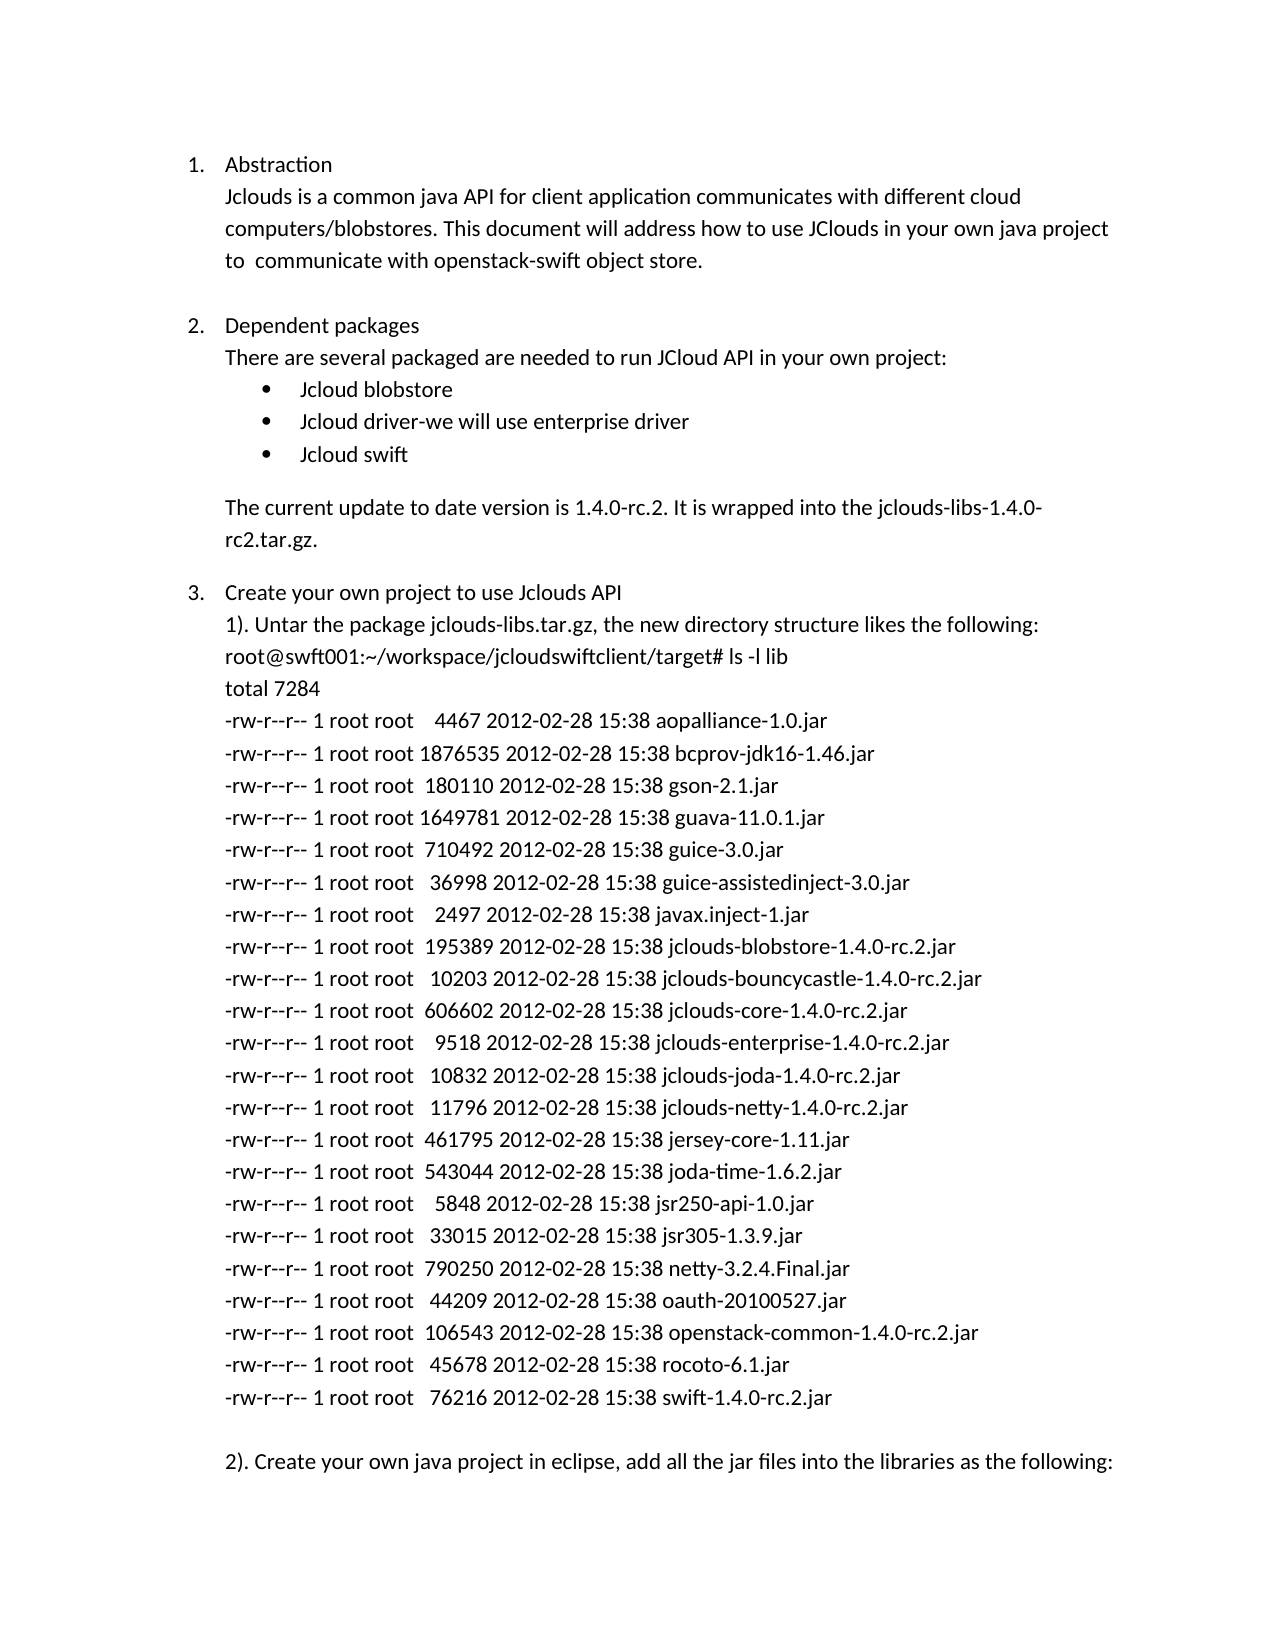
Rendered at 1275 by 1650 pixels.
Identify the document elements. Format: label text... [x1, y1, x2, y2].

list -rw-r--r-- 1 root root 2497 2012-02-28 15:38 javax.inject-1.jar [225, 900, 1125, 928]
list -rw-r--r-- 1 root root 180110 2012-02-28 15:38 gson-2.1.jar [225, 771, 1125, 799]
list -rw-r--r-- 1 root root 195389 2012-02-28 15:38 jclouds-blobstore-1.4.0-rc.2.jar [225, 932, 1125, 960]
list -rw-r--r-- 1 root root 76216 2012-02-28 15:38 swift-1.4.0-rc.2.jar [225, 1383, 1125, 1411]
list -rw-r--r-- 1 root root 44209 2012-02-28 15:38 oauth-20100527.jar [225, 1286, 1125, 1314]
list -rw-r--r-- 1 root root 36998 2012-02-28 15:38 guice-assistedinject-3.0.jar [225, 868, 1125, 896]
list -rw-r--r-- 1 root root 9518 2012-02-28 15:38 jclouds-enterprise-1.4.0-rc.2.jar [225, 1028, 1125, 1057]
list -rw-r--r-- 1 root root 790250 2012-02-28 15:38 netty-3.2.4.Final.jar [225, 1254, 1125, 1282]
list root@swft001:~/workspace/jcloudswiftclient/target# ls -l lib [225, 642, 1125, 670]
list 2). Create your own java project in eclipse, add all the jar files into the libraries as the following: [225, 1447, 1125, 1475]
list -rw-r--r-- 1 root root 606602 2012-02-28 15:38 jclouds-core-1.4.0-rc.2.jar [225, 996, 1125, 1024]
list -rw-r--r-- 1 root root 1649781 2012-02-28 15:38 guava-11.0.1.jar [225, 803, 1125, 831]
list There are several packaged are needed to run JCloud API in your own project: [225, 343, 1125, 371]
list Jcloud driver-we will use enterprise driver [262, 407, 1125, 436]
list total 7284 [225, 674, 1125, 702]
list 1). Untar the package jclouds-libs.tar.gz, the new directory structure likes the following: [225, 610, 1125, 638]
list Abstraction [187, 150, 1125, 178]
list -rw-r--r-- 1 root root 11796 2012-02-28 15:38 jclouds-netty-1.4.0-rc.2.jar [225, 1093, 1125, 1121]
list -rw-r--r-- 1 root root 710492 2012-02-28 15:38 guice-3.0.jar [225, 835, 1125, 863]
text The current update to date version is 1.4.0-rc.2. It is wrapped into the jclouds-libs-1.4.0-rc2.tar.gz. [225, 493, 1125, 553]
list -rw-r--r-- 1 root root 1876535 2012-02-28 15:38 bcprov-jdk16-1.46.jar [225, 739, 1125, 767]
list Jcloud swift [262, 440, 1125, 468]
list Jcloud blobstore [262, 375, 1125, 403]
list Jclouds is a common java API for client application communicates with different cloud computers/blobstores. This document will address how to use JClouds in your own java project to communicate with openstack-swift object store. [225, 182, 1125, 274]
list Create your own project to use Jclouds API [187, 578, 1125, 606]
list -rw-r--r-- 1 root root 10203 2012-02-28 15:38 jclouds-bouncycastle-1.4.0-rc.2.jar [225, 964, 1125, 992]
list -rw-r--r-- 1 root root 33015 2012-02-28 15:38 jsr305-1.3.9.jar [225, 1222, 1125, 1250]
list -rw-r--r-- 1 root root 10832 2012-02-28 15:38 jclouds-joda-1.4.0-rc.2.jar [225, 1061, 1125, 1089]
list -rw-r--r-- 1 root root 5848 2012-02-28 15:38 jsr250-api-1.0.jar [225, 1189, 1125, 1217]
list -rw-r--r-- 1 root root 461795 2012-02-28 15:38 jersey-core-1.11.jar [225, 1125, 1125, 1153]
list -rw-r--r-- 1 root root 4467 2012-02-28 15:38 aopalliance-1.0.jar [225, 707, 1125, 735]
list -rw-r--r-- 1 root root 543044 2012-02-28 15:38 joda-time-1.6.2.jar [225, 1157, 1125, 1185]
list Dependent packages [187, 311, 1125, 339]
list -rw-r--r-- 1 root root 45678 2012-02-28 15:38 rocoto-6.1.jar [225, 1350, 1125, 1378]
list -rw-r--r-- 1 root root 106543 2012-02-28 15:38 openstack-common-1.4.0-rc.2.jar [225, 1318, 1125, 1346]
